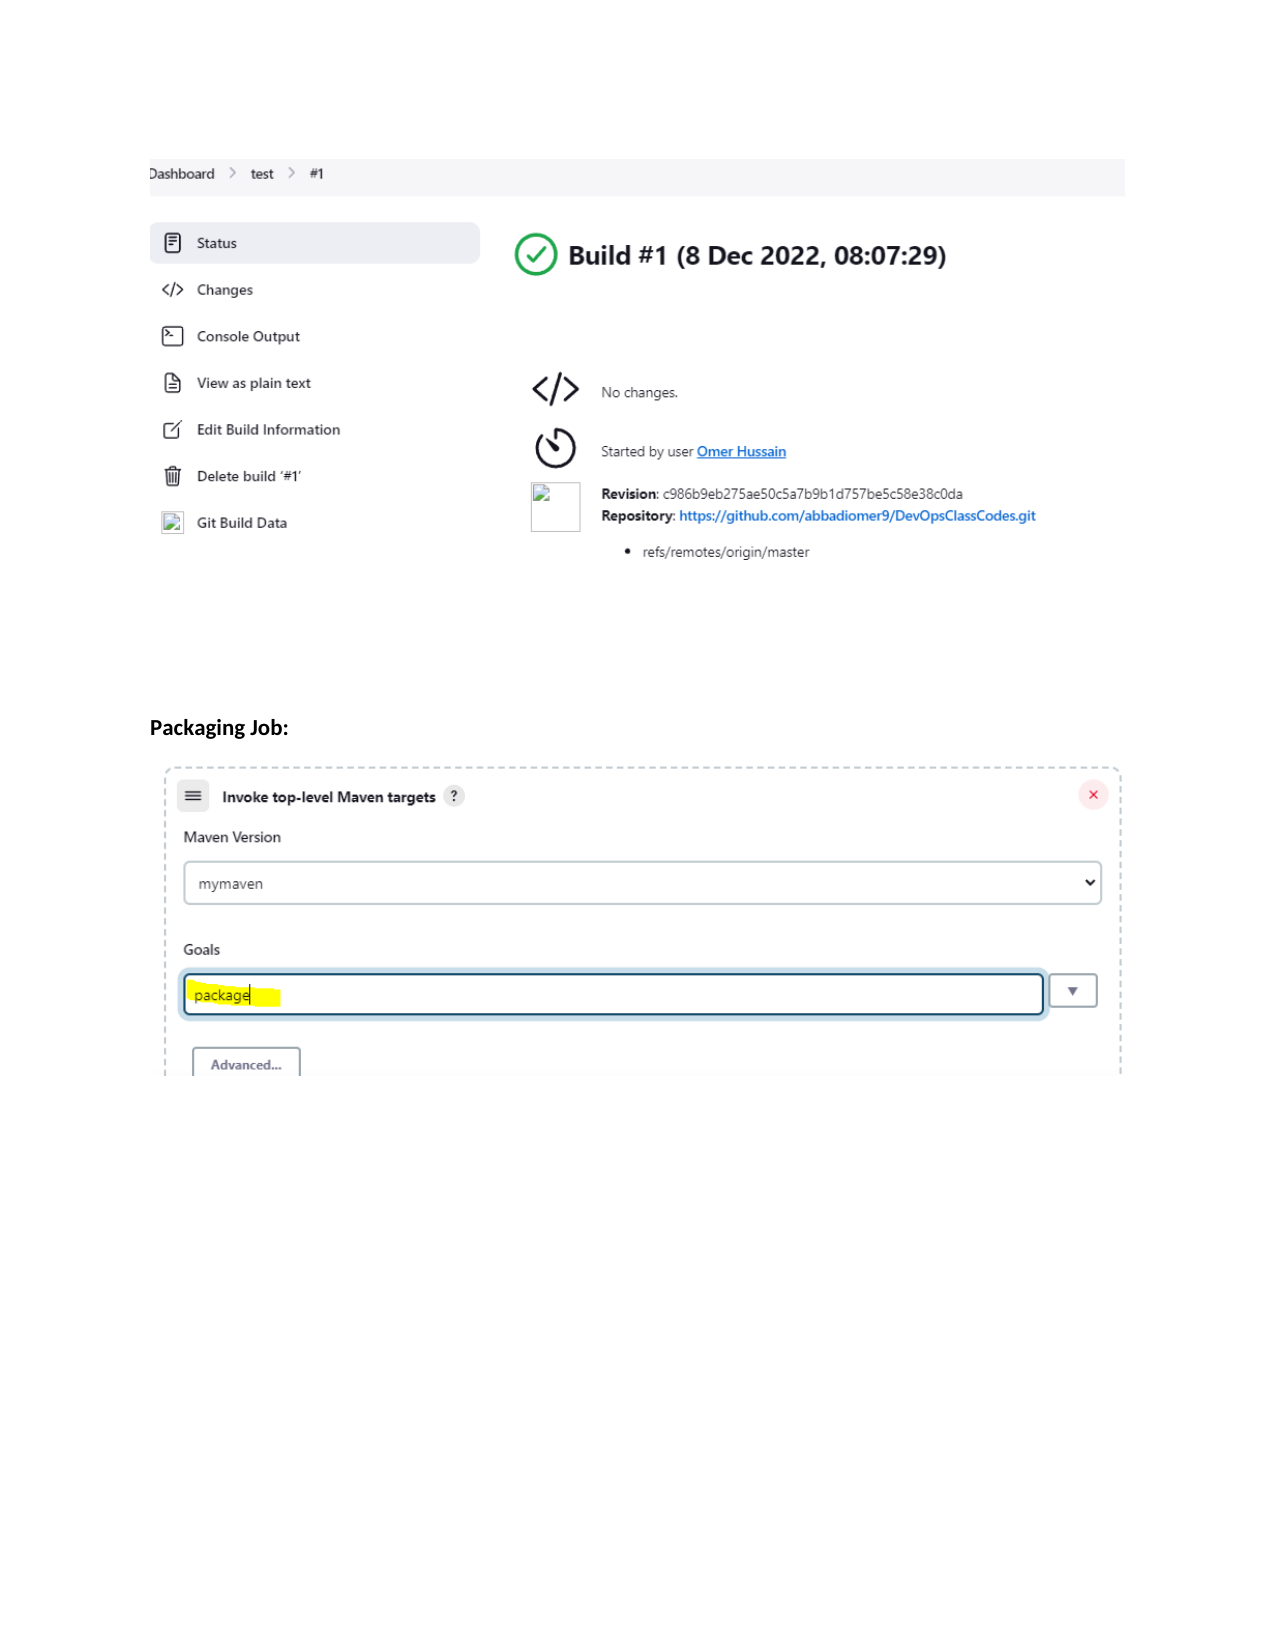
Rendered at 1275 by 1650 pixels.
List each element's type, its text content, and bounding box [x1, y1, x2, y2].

picture [150, 159, 1125, 647]
picture [150, 759, 1125, 1076]
text Packaging Job: [150, 713, 1125, 741]
